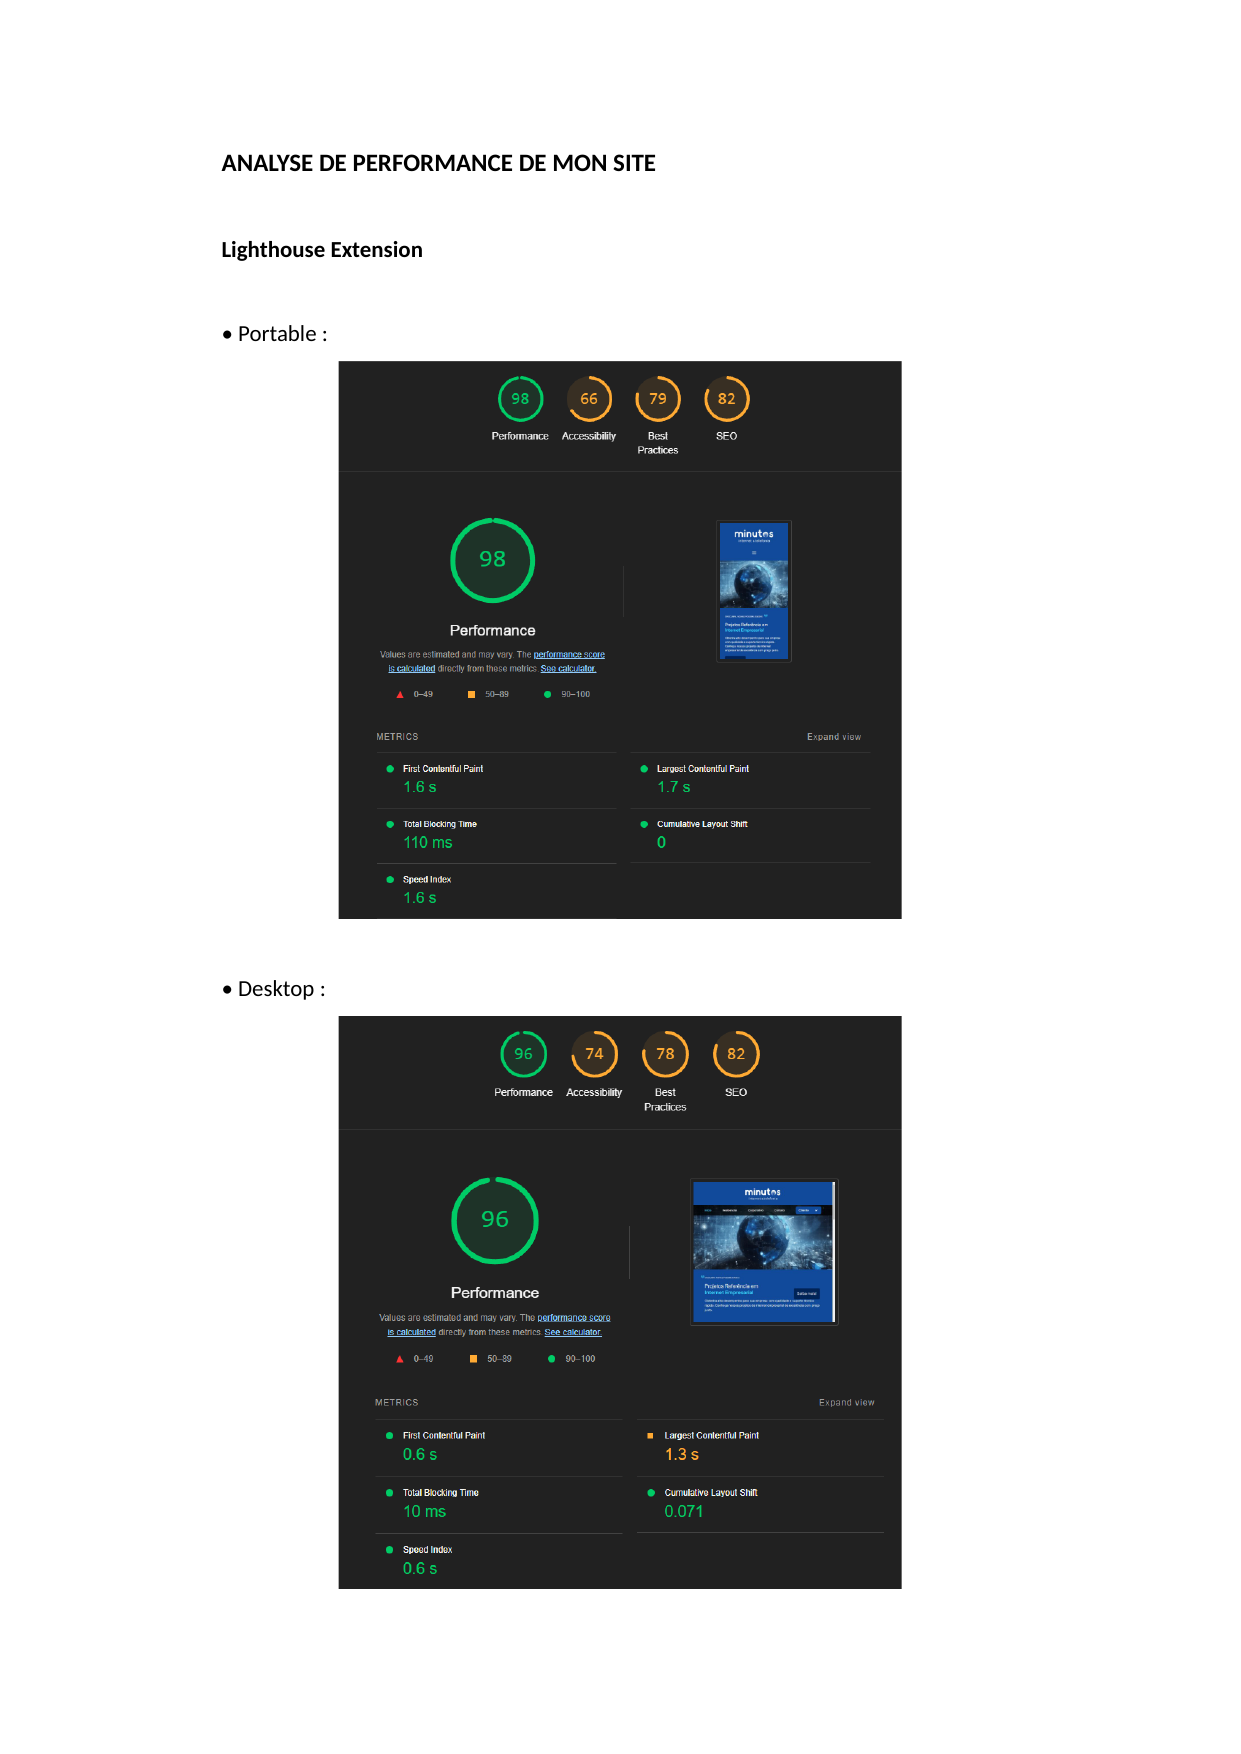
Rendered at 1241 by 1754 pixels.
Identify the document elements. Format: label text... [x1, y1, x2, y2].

picture [338, 361, 902, 919]
text • Portable : [148, 319, 1093, 347]
text ANALYSE DE PERFORMANCE DE MON SITE [148, 148, 1093, 178]
text Lighthouse Extension [148, 235, 1093, 263]
picture [338, 1016, 902, 1589]
text • Desktop : [148, 974, 1093, 1002]
